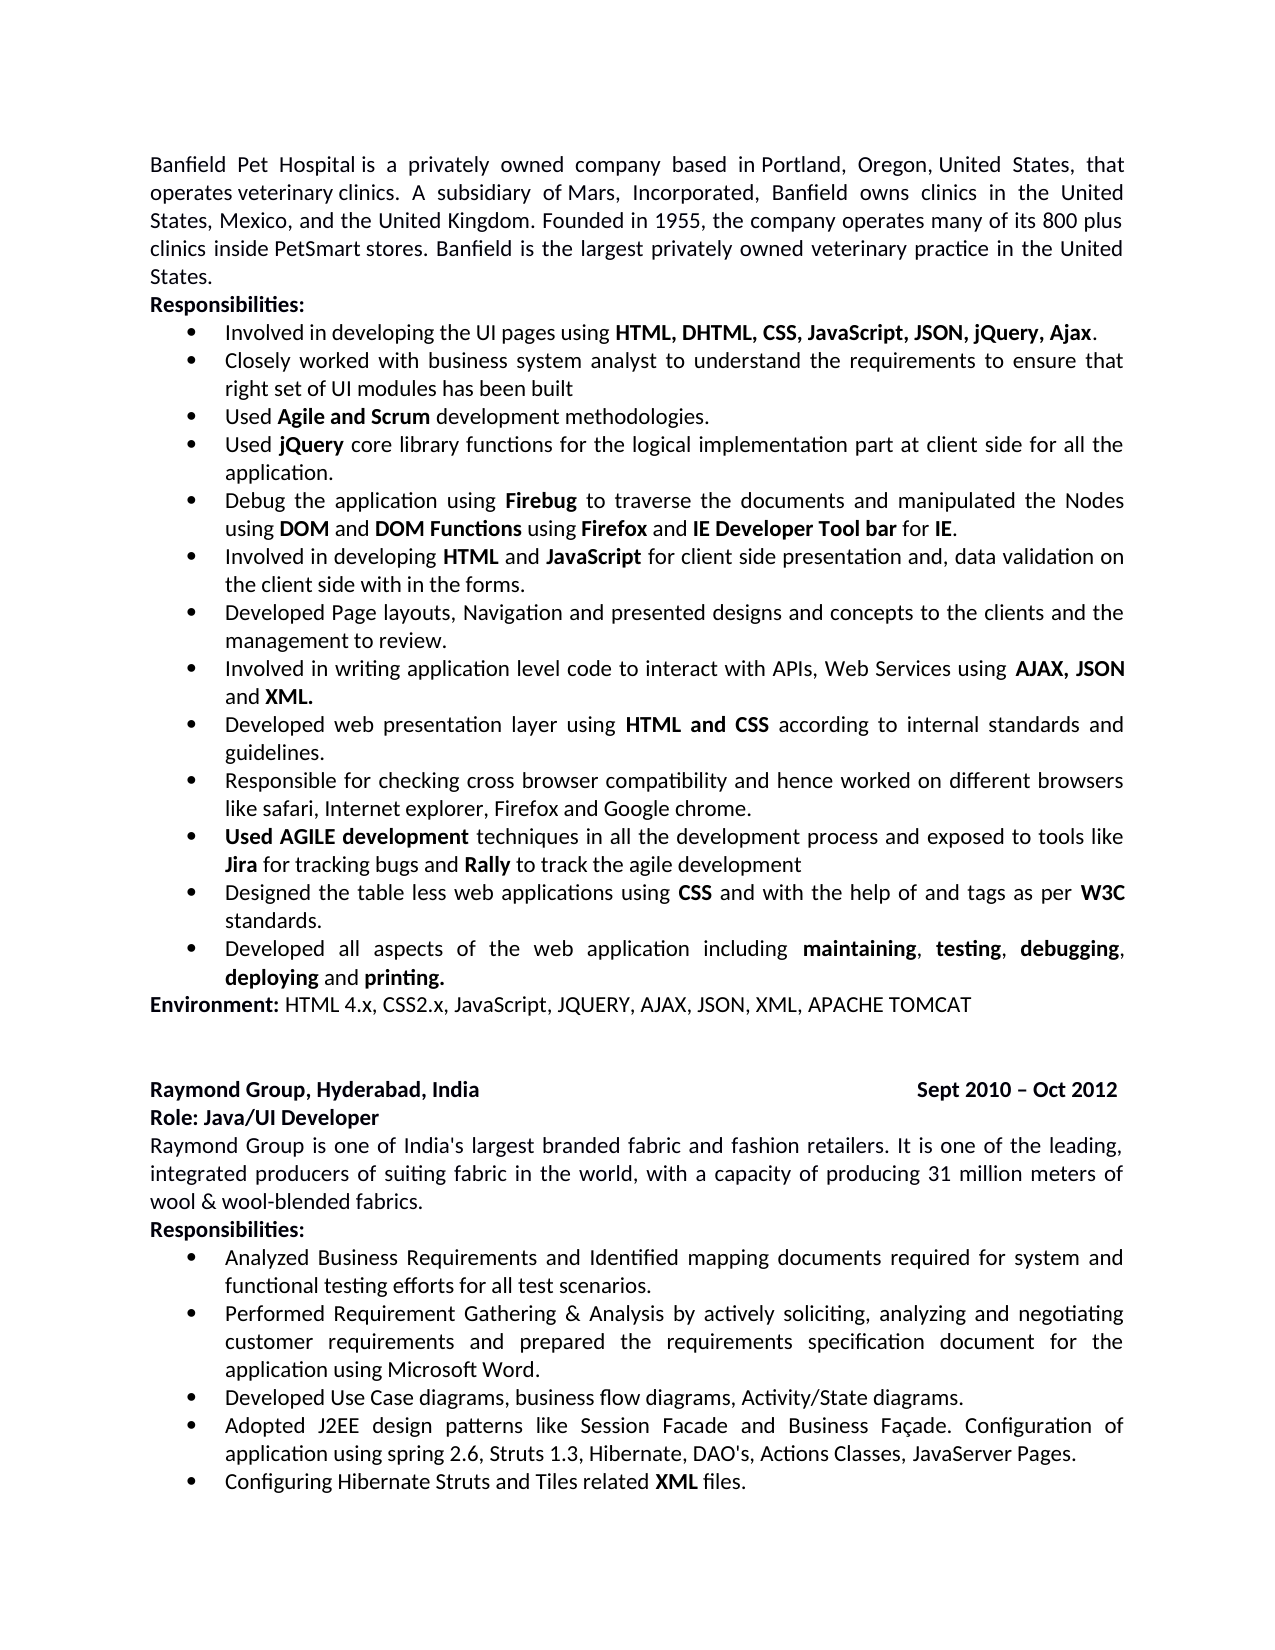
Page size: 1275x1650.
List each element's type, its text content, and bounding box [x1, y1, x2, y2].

list Involved in developing the UI pages using HTML, DHTML, CSS, JavaScript, JSON, jQuery, Ajax. [187, 318, 1125, 346]
list Used AGILE development techniques in all the development process and exposed to tools like Jira for tracking bugs and Rally to track the agile development [187, 822, 1125, 878]
text Raymond Group, Hyderabad, India Sept 2010 – Oct 2012 [150, 1075, 1125, 1103]
text Environment: HTML 4.x, CSS2.x, JavaScript, JQUERY, AJAX, JSON, XML, APACHE TOMCAT [150, 991, 1125, 1019]
list Closely worked with business system analyst to understand the requirements to ensure that right set of UI modules has been built [187, 346, 1125, 402]
list Performed Requirement Gathering & Analysis by actively soliciting, analyzing and negotiating customer requirements and prepared the requirements specification document for the application using Microsoft Word. [187, 1299, 1125, 1383]
list Developed all aspects of the web application including maintaining, testing, debugging, deploying and printing. [187, 934, 1125, 991]
list Designed the table less web applications using CSS and with the help of and tags as per W3C standards. [187, 878, 1125, 934]
text Responsibilities: [150, 290, 1125, 318]
list Adopted J2EE design patterns like Session Facade and Business Façade. Configuration of application using spring 2.6, Struts 1.3, Hibernate, DAO's, Actions Classes, JavaServer Pages. [187, 1411, 1125, 1467]
list Developed web presentation layer using HTML and CSS according to internal standards and guidelines. [187, 710, 1125, 766]
list Involved in developing HTML and JavaScript for client side presentation and, data validation on the client side with in the forms. [187, 542, 1125, 598]
list Involved in writing application level code to interact with APIs, Web Services using AJAX, JSON and XML. [187, 654, 1125, 710]
list Configuring Hibernate Struts and Tiles related XML files. [187, 1467, 1125, 1495]
list Debug the application using Firebug to traverse the documents and manipulated the Nodes using DOM and DOM Functions using Firefox and IE Developer Tool bar for IE. [187, 486, 1125, 542]
text Raymond Group is one of India's largest branded fabric and fashion retailers. It is one of the leading, integrated producers of suiting fabric in the world, with a capacity of producing 31 million meters of wool & wool-blended fabrics. [150, 1131, 1125, 1215]
list Used jQuery core library functions for the logical implementation part at client side for all the application. [187, 430, 1125, 486]
list Responsible for checking cross browser compatibility and hence worked on different browsers like safari, Internet explorer, Firefox and Google chrome. [187, 766, 1125, 822]
text Role: Java/UI Developer [150, 1103, 1125, 1131]
text Responsibilities: [150, 1215, 1125, 1243]
list Developed Use Case diagrams, business flow diagrams, Activity/State diagrams. [187, 1383, 1125, 1411]
list Used Agile and Scrum development methodologies. [187, 402, 1125, 430]
list Developed Page layouts, Navigation and presented designs and concepts to the clients and the management to review. [187, 598, 1125, 654]
text Banfield Pet Hospital is a privately owned company based in Portland, Oregon, United States, that operates veterinary clinics. A subsidiary of Mars, Incorporated, Banfield owns clinics in the United States, Mexico, and the United Kingdom. Founded in 1955, the company operates many of its 800 plus clinics inside PetSmart stores. Banfield is the largest privately owned veterinary practice in the United States. [150, 150, 1125, 290]
list Analyzed Business Requirements and Identified mapping documents required for system and functional testing efforts for all test scenarios. [187, 1243, 1125, 1299]
